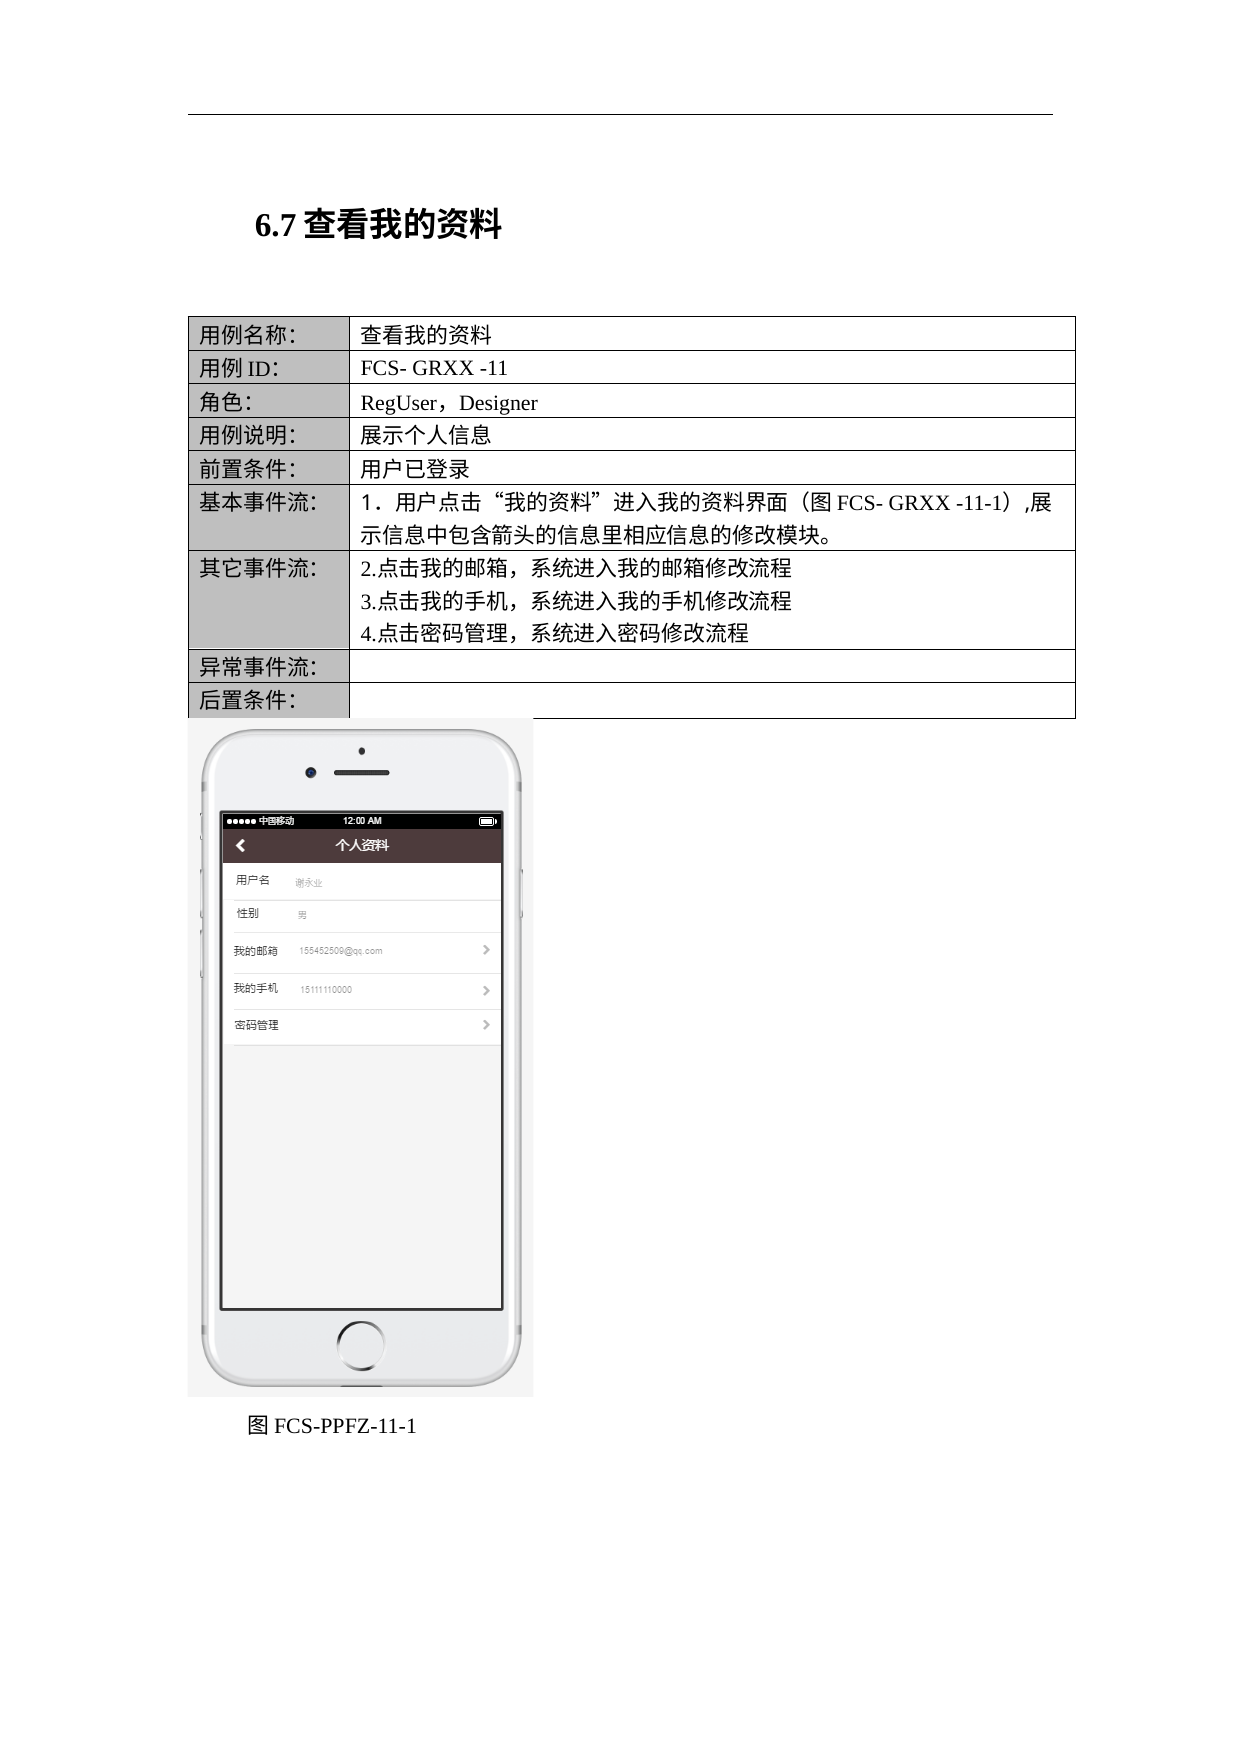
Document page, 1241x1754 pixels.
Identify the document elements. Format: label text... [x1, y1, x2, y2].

table_cell FCS- GRXX -11 [350, 351, 1075, 383]
text 图FCS-PPFZ-11-1 [187, 1408, 1053, 1440]
table_header 查看我的资料 [350, 317, 1075, 350]
table_cell 异常事件流： [189, 650, 349, 682]
table_cell RegUser，Designer [350, 384, 1075, 417]
table_header 用例名称： [189, 317, 349, 350]
table_cell 后置条件： [189, 683, 349, 718]
table_cell 展示个人信息 [350, 418, 1075, 450]
table_cell 其它事件流： [189, 551, 349, 648]
picture [187, 718, 534, 1397]
table_cell 用例ID： [189, 351, 349, 383]
subtitle 6.7查看我的资料 [187, 189, 1053, 254]
table_cell [350, 683, 1075, 718]
table_cell 2.点击我的邮箱，系统进入我的邮箱修改流程 3.点击我的手机，系统进入我的手机修改流程 4.点击密码管理，系统进入密码修改流程 [350, 551, 1075, 648]
table_cell 角色： [189, 384, 349, 417]
table_cell [350, 650, 1075, 682]
table_cell 基本事件流： [189, 485, 349, 550]
table_cell 1．用户点击“我的资料”进入我的资料界面（图FCS- GRXX -11-1）,展示信息中包含箭头的信息里相应信息的修改模块。 [350, 485, 1075, 550]
table_cell 前置条件： [189, 451, 349, 484]
table_cell 用例说明： [189, 418, 349, 450]
table_cell 用户已登录 [350, 451, 1075, 484]
